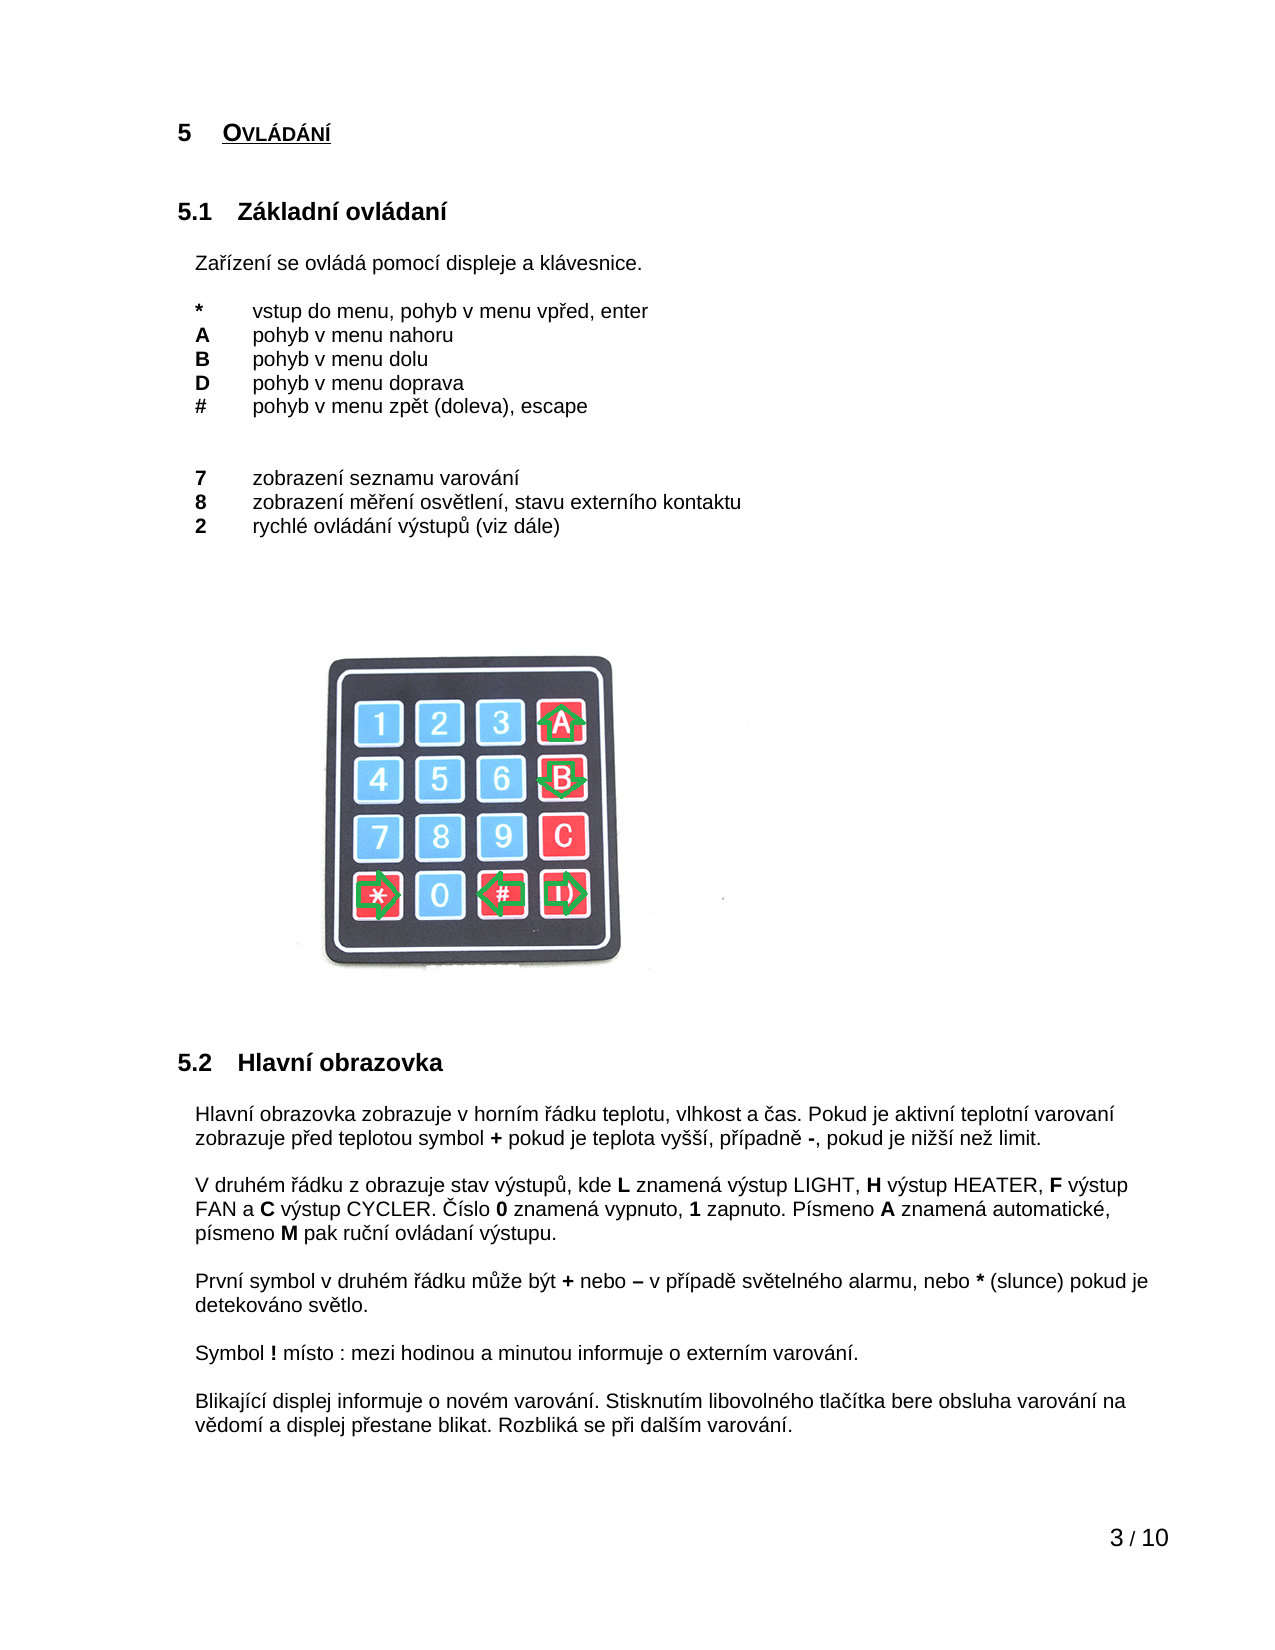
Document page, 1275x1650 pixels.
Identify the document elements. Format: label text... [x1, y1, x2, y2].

text Symbol ! místo : mezi hodinou a minutou informuje o externím varování. [195, 1341, 1169, 1365]
text * vstup do menu, pohyb v menu vpřed, enter [195, 298, 1169, 322]
text B pohyb v menu dolu [195, 346, 1169, 370]
text V druhém řádku z obrazuje stav výstupů, kde L znamená výstup LIGHT, H výstup HEATER, F výstup FAN a C výstup CYCLER. Číslo 0 znamená vypnuto, 1 zapnuto. Písmeno A znamená automatické, písmeno M pak ruční ovládaní výstupu. [195, 1173, 1169, 1245]
subtitle Hlavní obrazovka [177, 1048, 1186, 1076]
text 7 zobrazení seznamu varování [195, 466, 1169, 490]
subtitle Ovládání [177, 118, 1169, 147]
text 2 rychlé ovládání výstupů (viz dále) [195, 514, 1169, 538]
text Blikající displej informuje o novém varování. Stisknutím libovolného tlačítka bere obsluha varování na vědomí a displej přestane blikat. Rozbliká se při dalším varování. [195, 1389, 1169, 1437]
text # pohyb v menu zpět (doleva), escape [195, 394, 1169, 418]
text D pohyb v menu doprava [195, 370, 1169, 394]
text Hlavní obrazovka zobrazuje v horním řádku teplotu, vlhkost a čas. Pokud je aktivní teplotní varovaní zobrazuje před teplotou symbol + pokud je teplota vyšší, případně -, pokud je nižší než limit. [195, 1101, 1169, 1149]
text První symbol v druhém řádku může být + nebo – v případě světelného alarmu, nebo * (slunce) pokud je detekováno světlo. [195, 1269, 1169, 1317]
picture [194, 610, 772, 998]
text 8 zobrazení měření osvětlení, stavu externího kontaktu [195, 490, 1169, 514]
text Zařízení se ovládá pomocí displeje a klávesnice. [195, 251, 1169, 274]
subtitle Základní ovládaní [177, 197, 1186, 226]
text A pohyb v menu nahoru [195, 322, 1169, 346]
